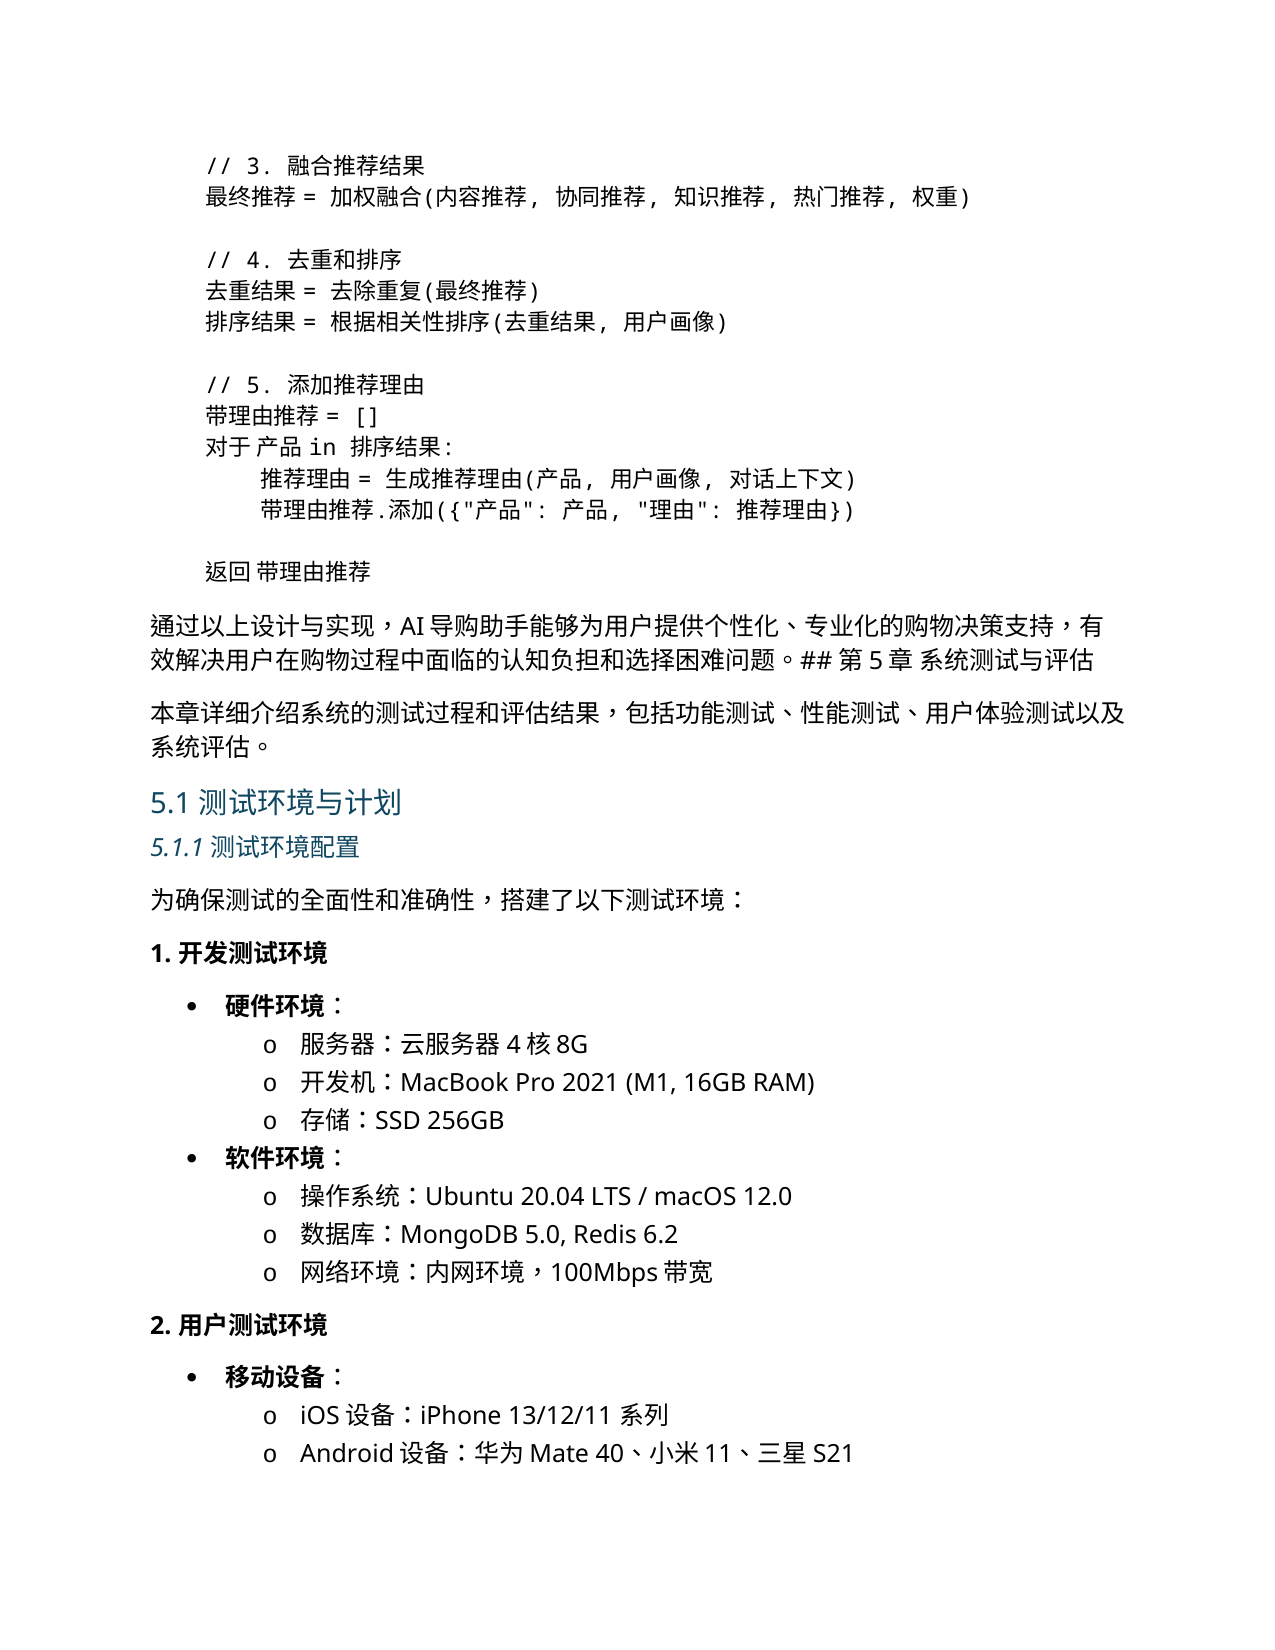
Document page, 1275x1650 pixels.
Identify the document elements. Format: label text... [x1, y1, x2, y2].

text 1. 开发测试环境 [150, 936, 1125, 970]
list 移动设备： [187, 1360, 1125, 1394]
list iOS设备：iPhone 13/12/11 系列 [262, 1398, 1125, 1432]
list 网络环境：内网环境，100Mbps带宽 [262, 1254, 1125, 1288]
text 2. 用户测试环境 [150, 1307, 1125, 1341]
list 操作系统：Ubuntu 20.04 LTS / macOS 12.0 [262, 1178, 1125, 1212]
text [150, 150, 1125, 587]
list 硬件环境： [187, 988, 1125, 1023]
list 软件环境： [187, 1140, 1125, 1174]
text 为确保测试的全面性和准确性，搭建了以下测试环境： [150, 883, 1125, 917]
text 通过以上设计与实现，AI导购助手能够为用户提供个性化、专业化的购物决策支持，有效解决用户在购物过程中面临的认知负担和选择困难问题。## 第5章 系统测试与评估 [150, 608, 1125, 676]
list 数据库：MongoDB 5.0, Redis 6.2 [262, 1216, 1125, 1251]
subtitle 5.1.1 测试环境配置 [150, 830, 1125, 864]
subtitle 5.1 测试环境与计划 [150, 782, 1125, 822]
list Android设备：华为Mate 40、小米11、三星S21 [262, 1436, 1125, 1470]
list 开发机：MacBook Pro 2021 (M1, 16GB RAM) [262, 1064, 1125, 1099]
text 本章详细介绍系统的测试过程和评估结果，包括功能测试、性能测试、用户体验测试以及系统评估。 [150, 695, 1125, 763]
list 存储：SSD 256GB [262, 1102, 1125, 1137]
list 服务器：云服务器 4核8G [262, 1026, 1125, 1061]
